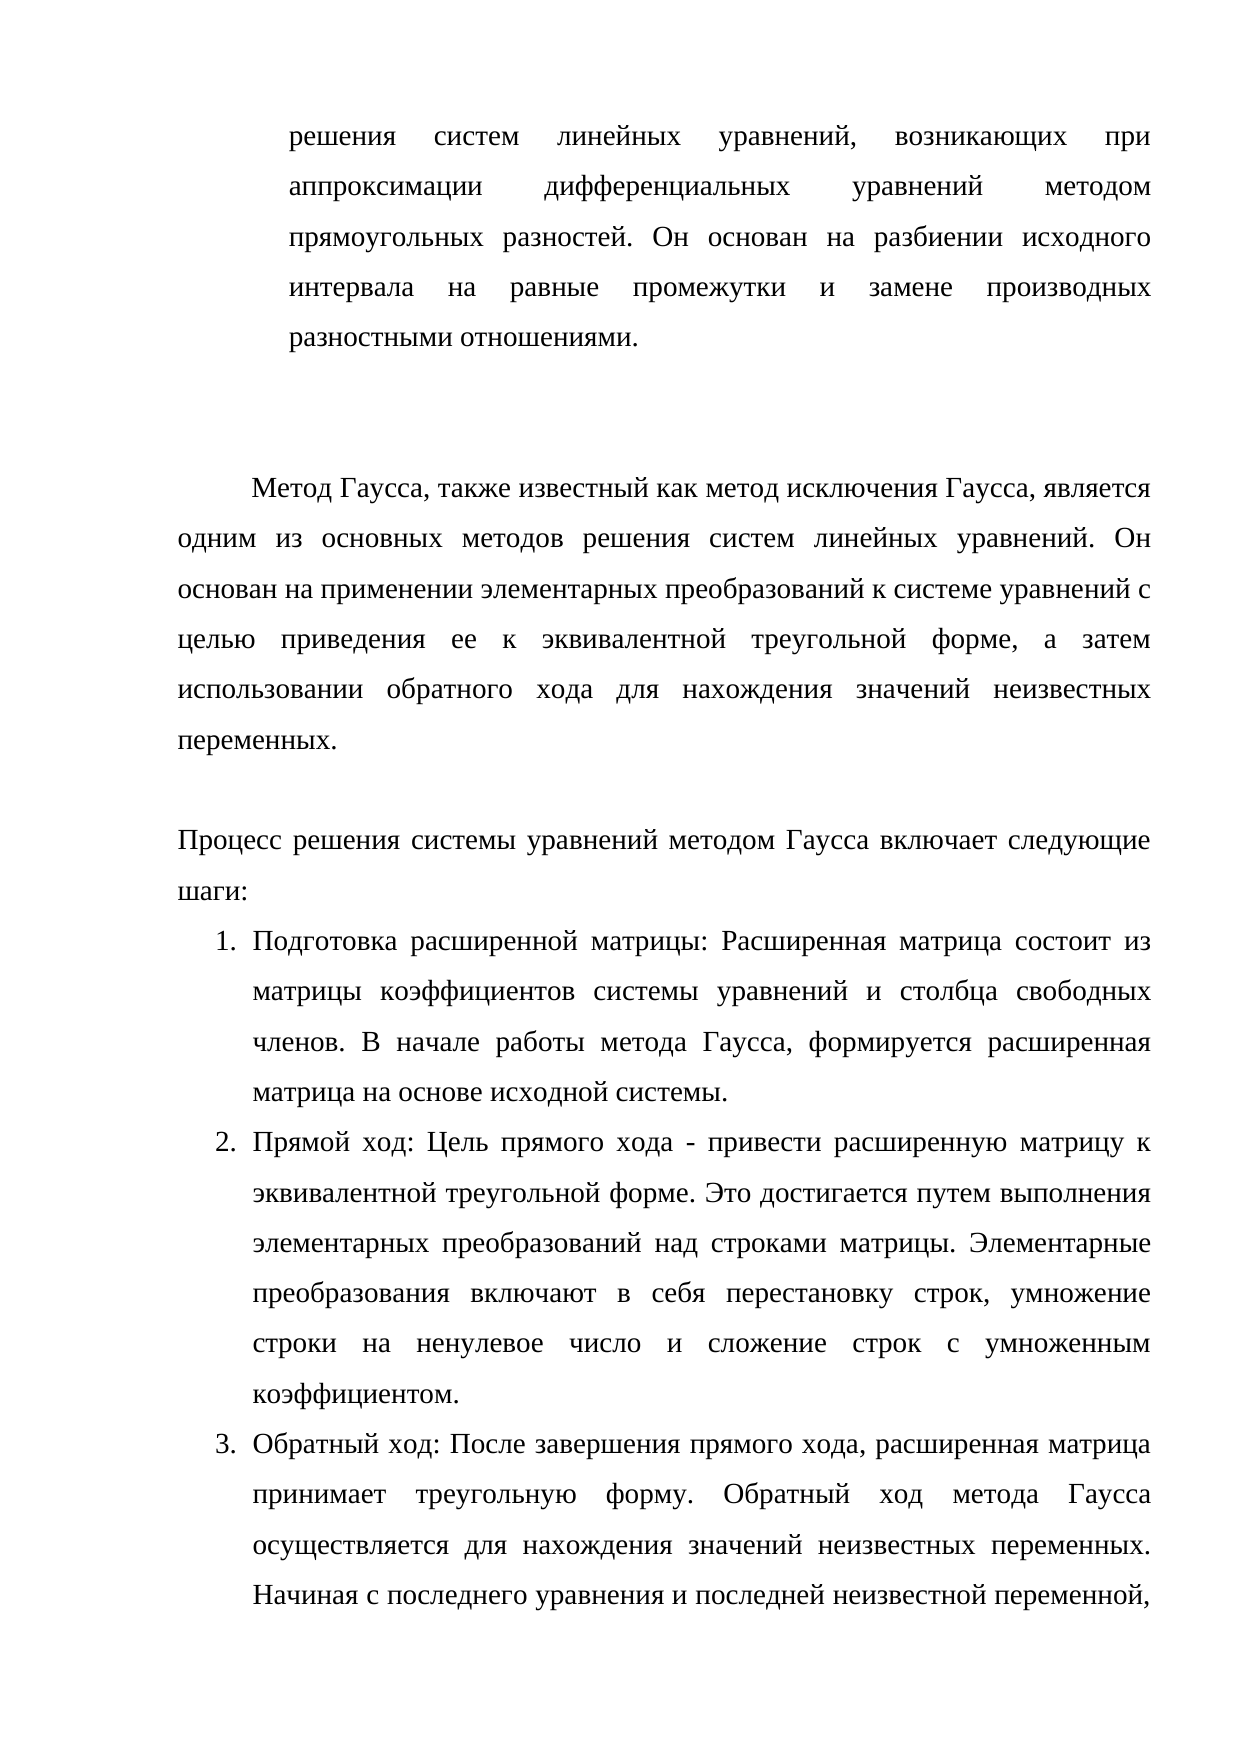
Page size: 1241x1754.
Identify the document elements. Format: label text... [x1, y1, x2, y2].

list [215, 1426, 1152, 1611]
list Подготовка расширенной матрицы: Расширенная матрица состоит из матрицы коэффициентов системы уравнений и столбца свободных членов. В начале работы метода Гаусса, формируется расширенная матрица на основе исходной системы. [215, 923, 1152, 1108]
text Метод Гаусса, также известный как метод исключения Гаусса, является одним из основных методов решения систем линейных уравнений. Он основан на применении элементарных преобразований к системе уравнений с целью приведения ее к эквивалентной треугольной форме, а затем использовании обратного хода для нахождения значений неизвестных переменных. [177, 470, 1152, 755]
list Прямой ход: Цель прямого хода - привести расширенную матрицу к эквивалентной треугольной форме. Это достигается путем выполнения элементарных преобразований над строками матрицы. Элементарные преобразования включают в себя перестановку строк, умножение строки на ненулевое число и сложение строк с умноженным коэффициентом. [215, 1124, 1152, 1409]
text Процесс решения системы уравнений методом Гаусса включает следующие шаги: [177, 822, 1152, 906]
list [251, 118, 1152, 353]
